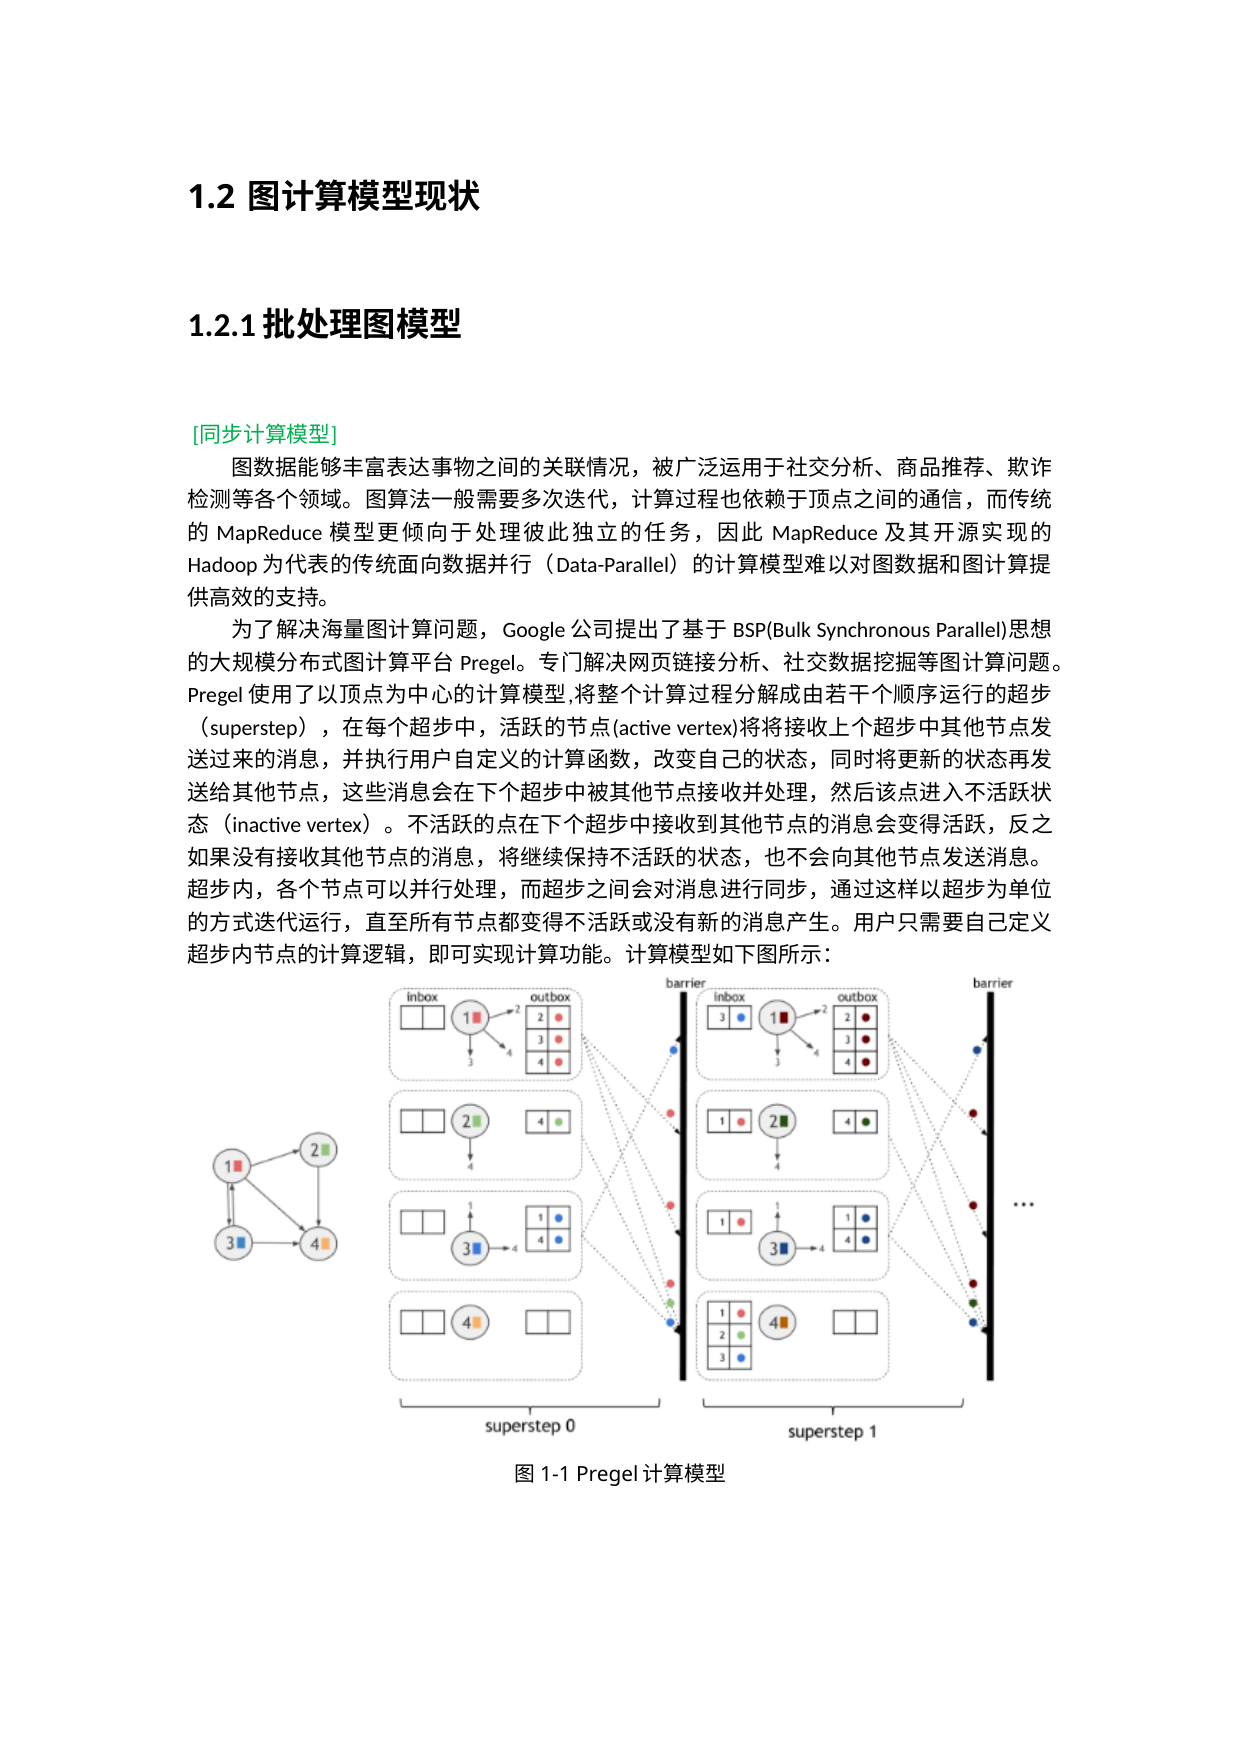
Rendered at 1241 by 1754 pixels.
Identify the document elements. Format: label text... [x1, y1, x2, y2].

subtitle 图计算模型现状 [187, 162, 1053, 227]
subtitle 批处理图模型 [187, 289, 1053, 354]
text 图 1-1 Pregel计算模型 [187, 1457, 1053, 1489]
picture [187, 969, 1053, 1448]
text 为了解决海量图计算问题，Google公司提出了基于BSP(Bulk Synchronous Parallel)思想的大规模分布式图计算平台Pregel。专门解决网页链接分析、社交数据挖掘等图计算问题。Pregel使用了以顶点为中心的计算模型,将整个计算过程分解成由若干个顺序运行的超步（superstep），在每个超步中，活跃的节点(active vertex)将将接收上个超步中其他节点发送过来的消息，并执行用户自定义的计算函数，改变自己的状态，同时将更新的状态再发送给其他节点，这些消息会在下个超步中被其他节点接收并处理，然后该点进入不活跃状态（inactive vertex）。不活跃的点在下个超步中接收到其他节点的消息会变得活跃，反之如果没有接收其他节点的消息，将继续保持不活跃的状态，也不会向其他节点发送消息。超步内，各个节点可以并行处理，而超步之间会对消息进行同步，通过这样以超步为单位的方式迭代运行，直至所有节点都变得不活跃或没有新的消息产生。用户只需要自己定义超步内节点的计算逻辑，即可实现计算功能。计算模型如下图所示： [187, 612, 1053, 969]
text [同步计算模型] [187, 417, 1053, 449]
text 图数据能够丰富表达事物之间的关联情况，被广泛运用于社交分析、商品推荐、欺诈检测等各个领域。图算法一般需要多次迭代，计算过程也依赖于顶点之间的通信，而传统的MapReduce模型更倾向于处理彼此独立的任务，因此MapReduce及其开源实现的Hadoop为代表的传统面向数据并行（Data-Parallel）的计算模型难以对图数据和图计算提供高效的支持。 [187, 449, 1053, 612]
